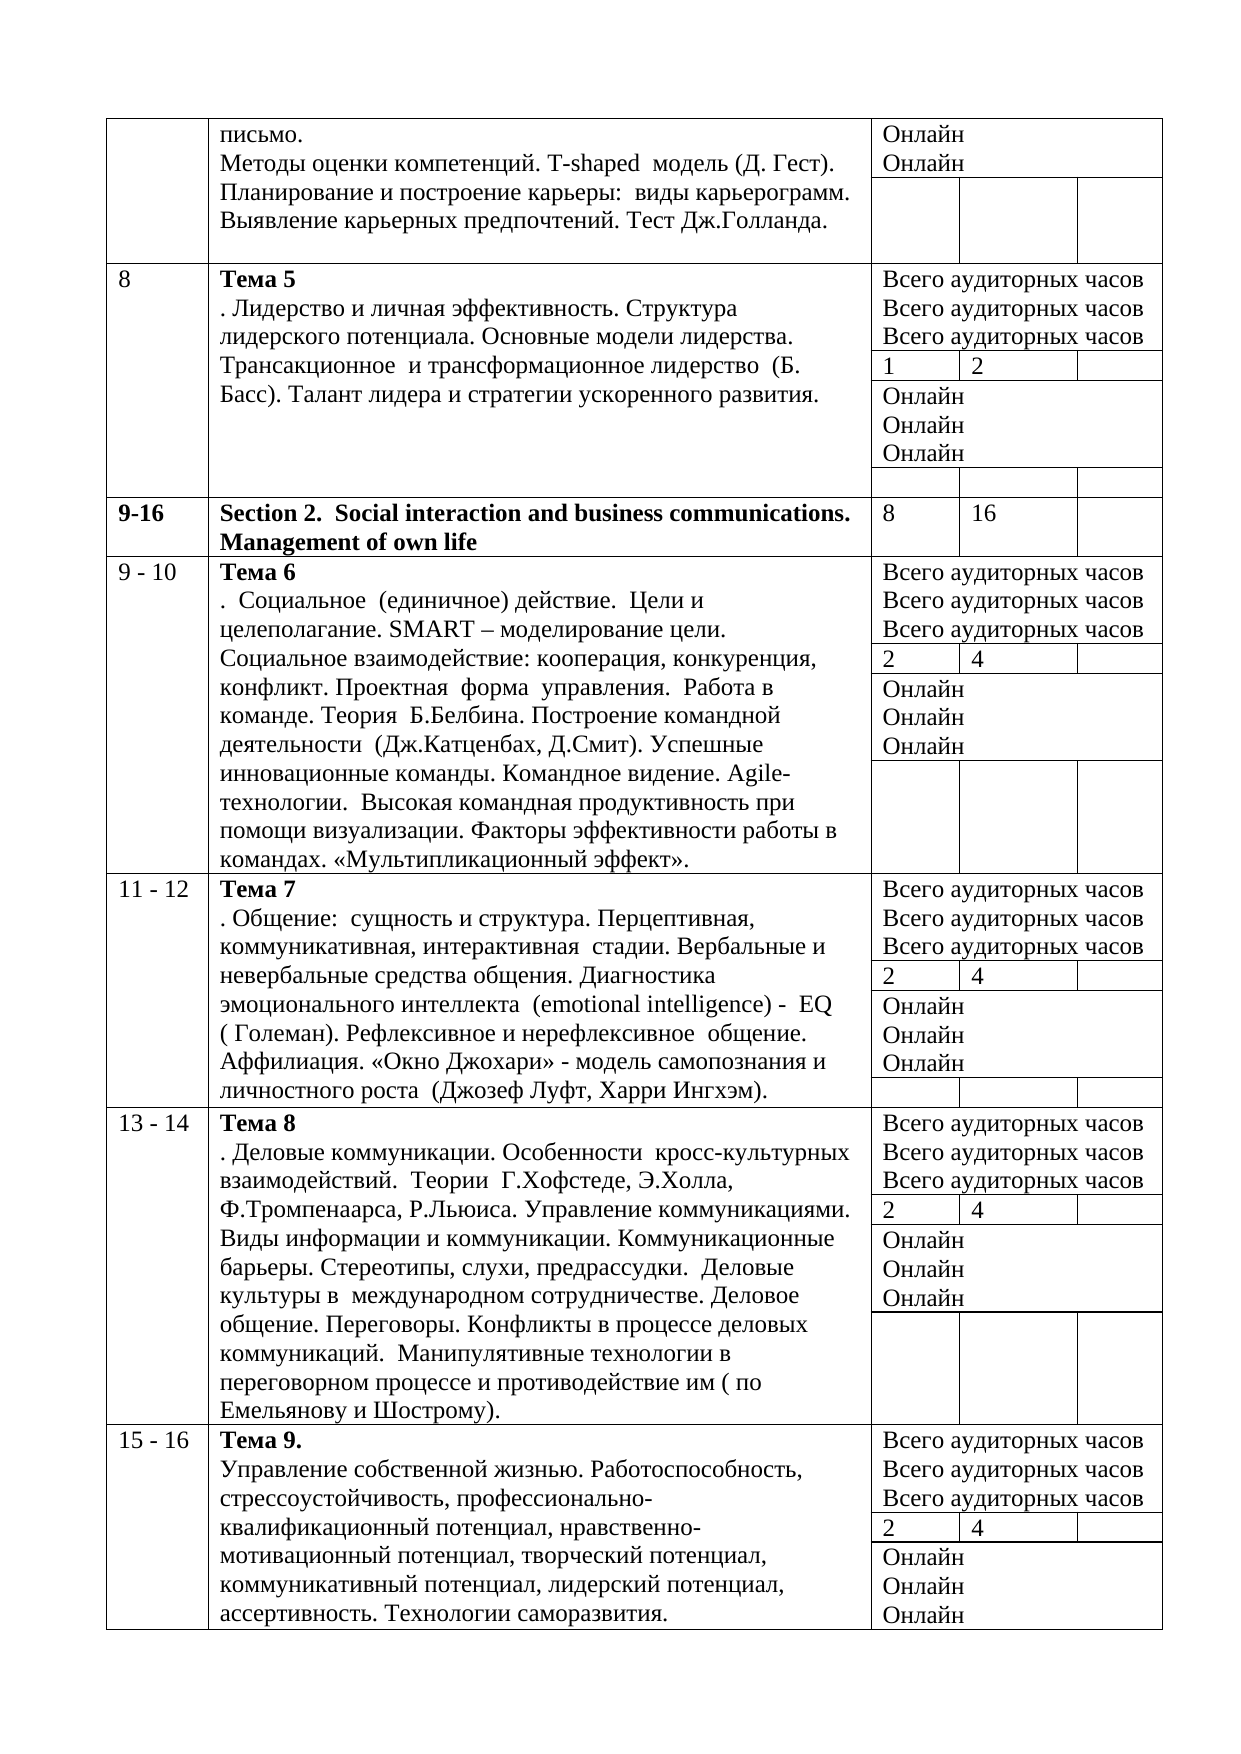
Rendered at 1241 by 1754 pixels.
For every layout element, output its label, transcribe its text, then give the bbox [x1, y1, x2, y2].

table_cell 11 - 12 [107, 874, 208, 1107]
table_cell [1078, 1513, 1162, 1541]
table_cell [960, 1078, 1077, 1107]
table_cell 9 - 10 [107, 557, 208, 873]
table_cell Онлайн [872, 991, 1162, 1077]
table_cell [1078, 1078, 1162, 1107]
table_cell Всего аудиторных часов [872, 1108, 1162, 1194]
table_cell Тема 5 . Лидерство и личная эффективность. Структура лидерского потенциала. Основные модели лидерства. Трансакционное и трансформационное лидерство (Б. Басс). Талант лидера и стратегии ускоренного развития. [209, 264, 871, 497]
table_cell [872, 1313, 959, 1424]
table_cell 16 [960, 498, 1077, 556]
table_cell Тема 9. Управление собственной жизнью. Работоспособность, стрессоустойчивость, профессионально-квалификационный потенциал, нравственно-мотивационный потенциал, творческий потенциал, коммуникативный потенциал, лидерский потенциал, ассертивность. Технологии саморазвития. Самоэффективность, самодетерминация и самоактуализация. Искусство успевать. Радость творчества. Страсть к познанию. Уверенность в собственных силах. Диагностика ассертивности ( тест Райдаса). Формирования собственного имиджа. Путь к успеху. [209, 1425, 871, 1629]
table_cell [960, 1313, 1077, 1424]
table_cell [1078, 498, 1162, 556]
table_cell 2 [872, 961, 959, 990]
table_cell [1078, 961, 1162, 990]
table_cell 2 [872, 1513, 959, 1541]
table_cell Всего аудиторных часов [872, 264, 1162, 350]
table_cell 2 [872, 644, 959, 673]
table_cell 4 [960, 644, 1077, 673]
table_cell Всего аудиторных часов [872, 874, 1162, 960]
table_cell [1078, 761, 1162, 873]
table_cell Тема 6 . Социальное (единичное) действие. Цели и целеполагание. SMART – моделирование цели. Социальное взаимодействие: кооперация, конкуренция, конфликт. Проектная форма управления. Работа в команде. Теория Б.Белбина. Построение командной деятельности (Дж.Катценбах, Д.Смит). Успешные инновационные команды. Командное видение. Agile-технологии. Высокая командная продуктивность при помощи визуализации. Факторы эффективности работы в командах. «Мультипликационный эффект». [209, 557, 871, 873]
table_cell 4 [960, 961, 1077, 990]
table_cell [960, 178, 1077, 263]
table_cell Онлайн [872, 119, 1162, 177]
table_cell [1078, 644, 1162, 673]
table_cell Онлайн [872, 381, 1162, 467]
table_cell 4 [960, 1513, 1077, 1541]
table_cell Онлайн [872, 674, 1162, 760]
table_cell [1078, 178, 1162, 263]
table_cell [1078, 351, 1162, 380]
table_cell Section 2. Social interaction and business communications. Management of own life [209, 498, 871, 556]
table_cell Тема 7 . Общение: сущность и структура. Перцептивная, коммуникативная, интерактивная стадии. Вербальные и невербальные средства общения. Диагностика эмоционального интеллекта (emotional intelligence) - EQ ( Големан). Рефлексивное и нерефлексивное общение. Аффилиация. «Окно Джохари» - модель самопознания и личностного роста (Джозеф Луфт, Харри Ингхэм). [209, 874, 871, 1107]
table_cell Всего аудиторных часов [872, 1425, 1162, 1512]
table_cell 2 [960, 351, 1077, 380]
table_cell Тема 8 . Деловые коммуникации. Особенности кросс-культурных взаимодействий. Теории Г.Хофстеде, Э.Холла, Ф.Тромпенаарса, Р.Льюиса. Управление коммуникациями. Виды информации и коммуникации. Коммуникационные барьеры. Стереотипы, слухи, предрассудки. Деловые культуры в международном сотрудничестве. Деловое общение. Переговоры. Конфликты в процессе деловых коммуникаций. Манипулятивные технологии в переговорном процессе и противодействие им ( по Емельянову и Шострому). [209, 1108, 871, 1424]
table_cell Онлайн [872, 1543, 1162, 1629]
table_cell [960, 468, 1077, 497]
table_cell Всего аудиторных часов [872, 557, 1162, 643]
table_cell [1078, 1195, 1162, 1224]
table_cell [872, 178, 959, 263]
table_cell 9-16 [107, 498, 208, 556]
table_cell [960, 761, 1077, 873]
table_cell 1 [872, 351, 959, 380]
table_cell [1078, 1313, 1162, 1424]
table_cell [872, 761, 959, 873]
table_cell 8 [107, 264, 208, 497]
table_cell 13 - 14 [107, 1108, 208, 1424]
table_cell 2 [872, 1195, 959, 1224]
table_cell [872, 1078, 959, 1107]
table_cell Онлайн [872, 1225, 1162, 1311]
table_cell 4 [960, 1195, 1077, 1224]
table_cell [1078, 468, 1162, 497]
table_cell 8 [872, 498, 959, 556]
table_cell 15 - 16 [107, 1425, 208, 1629]
table_cell [872, 468, 959, 497]
